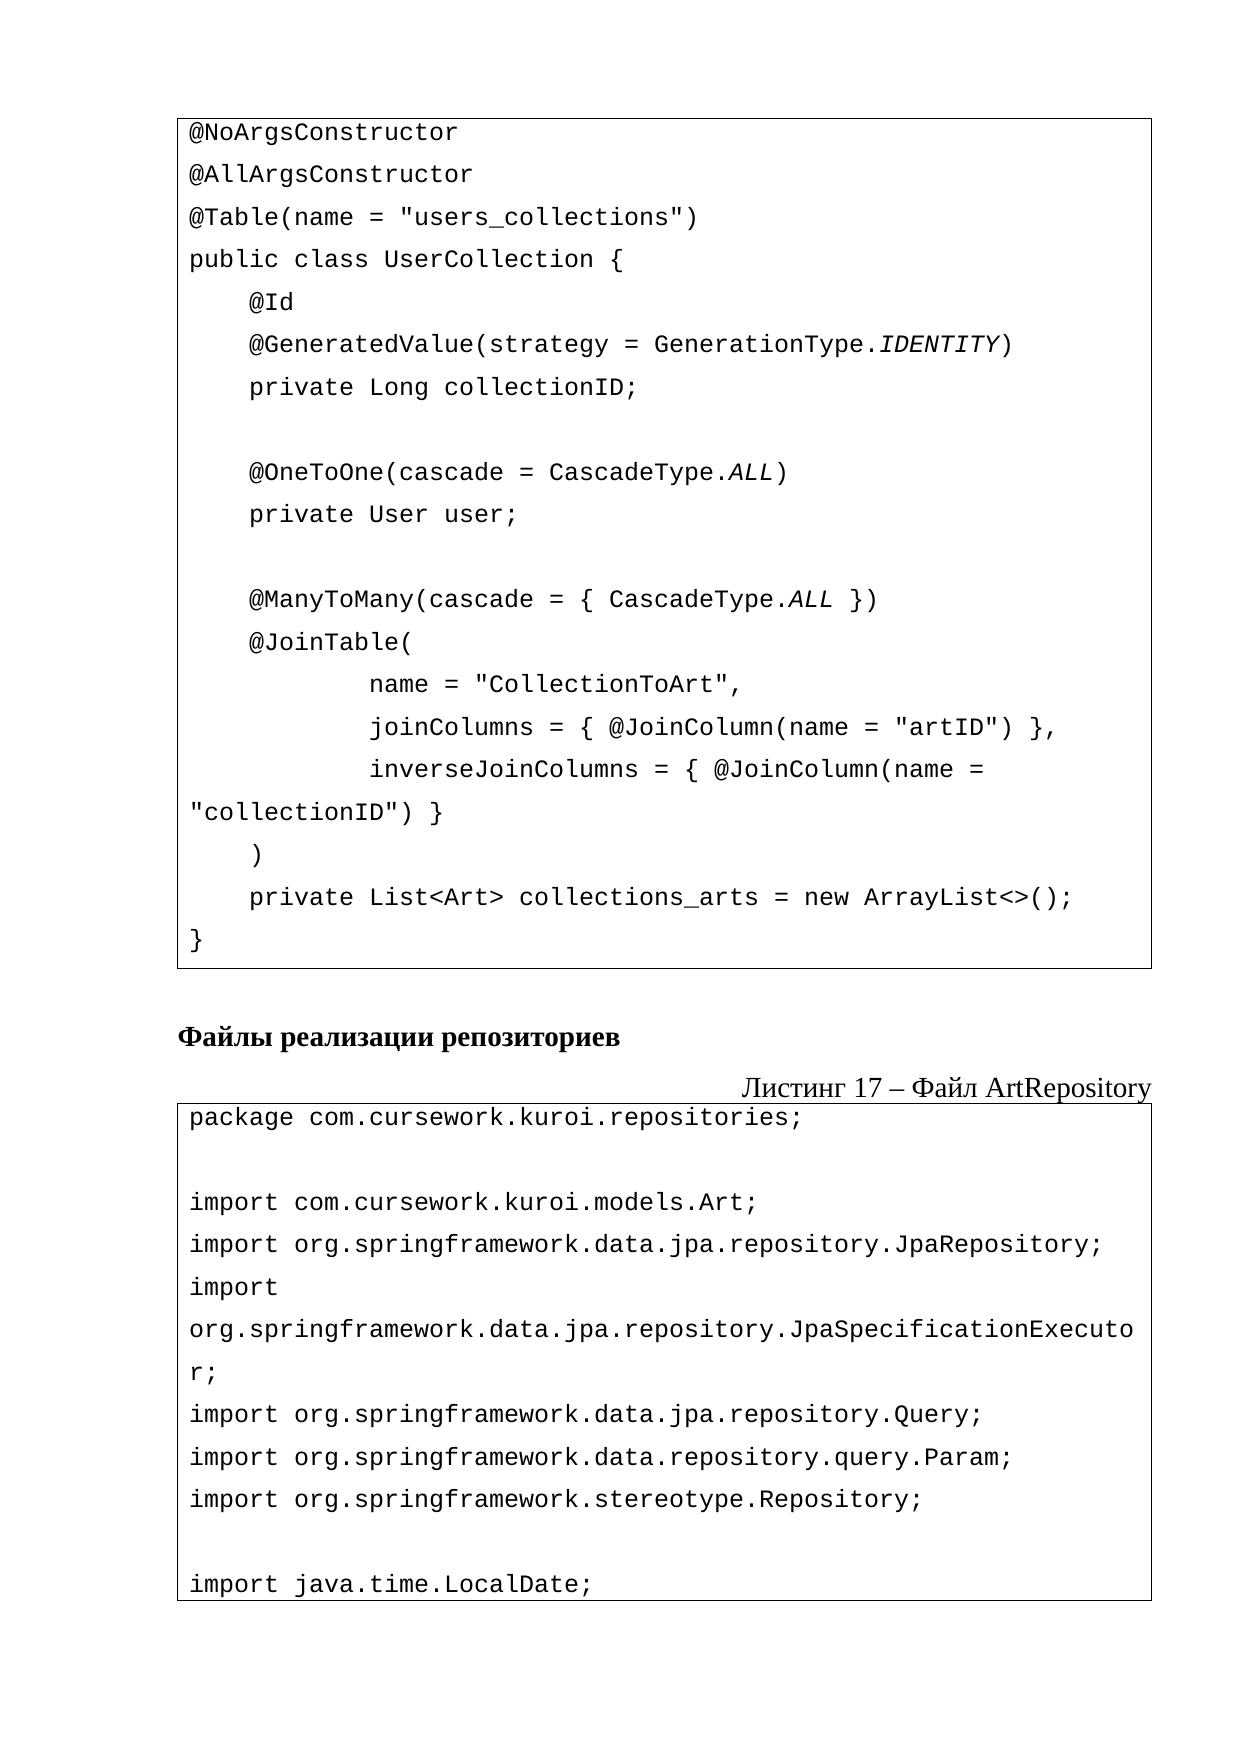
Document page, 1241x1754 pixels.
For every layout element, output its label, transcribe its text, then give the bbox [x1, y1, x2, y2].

text Листинг 17 – Файл ArtRepository [177, 1070, 1152, 1103]
text Файлы реализации репозиториев [177, 1019, 1152, 1053]
